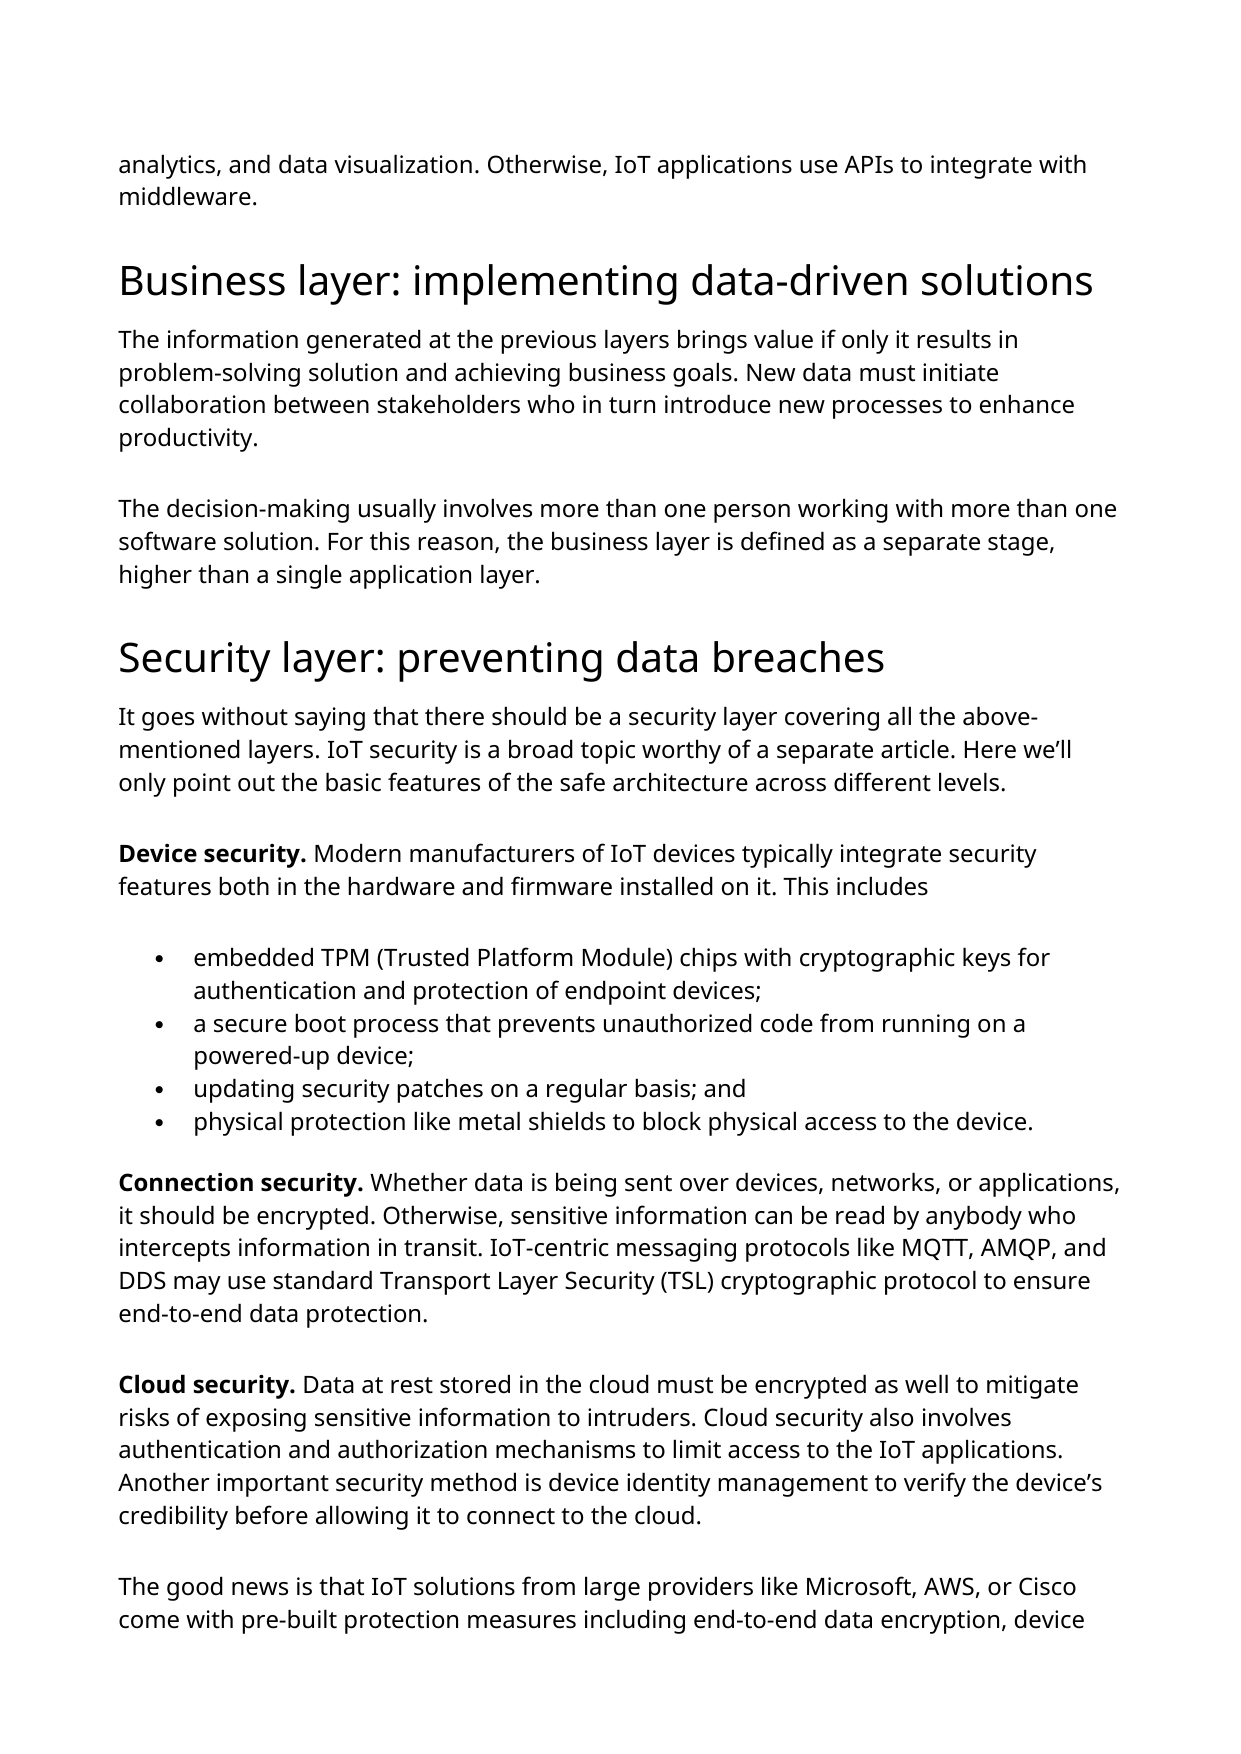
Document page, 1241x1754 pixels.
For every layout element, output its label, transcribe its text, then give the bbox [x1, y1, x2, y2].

text Device security. Modern manufacturers of IoT devices typically integrate security features both in the hardware and firmware installed on it. This includes [118, 837, 1122, 902]
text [118, 1570, 1122, 1635]
list embedded TPM (Trusted Platform Module) chips with cryptographic keys for authentication and protection of endpoint devices; [156, 941, 1122, 1006]
text The decision-making usually involves more than one person working with more than one software solution. For this reason, the business layer is defined as a separate stage, higher than a single application layer. [118, 492, 1122, 590]
text It goes without saying that there should be a security layer covering all the above-mentioned layers. IoT security is a broad topic worthy of a separate article. Here we’ll only point out the basic features of the safe architecture across different levels. [118, 700, 1122, 798]
subtitle Business layer: implementing data-driven solutions [118, 252, 1122, 307]
list physical protection like metal shields to block physical access to the device. [156, 1104, 1122, 1137]
list a secure boot process that prevents unauthorized code from running on a powered-up device; [156, 1006, 1122, 1072]
text The information generated at the previous layers brings value if only it results in problem-solving solution and achieving business goals. New data must initiate collaboration between stakeholders who in turn introduce new processes to enhance productivity. [118, 323, 1122, 453]
text Cloud security. Data at rest stored in the cloud must be encrypted as well to mitigate risks of exposing sensitive information to intruders. Cloud security also involves authentication and authorization mechanisms to limit access to the IoT applications. Another important security method is device identity management to verify the device’s credibility before allowing it to connect to the cloud. [118, 1368, 1122, 1531]
subtitle Security layer: preventing data breaches [118, 629, 1122, 684]
list updating security patches on a regular basis; and [156, 1072, 1122, 1104]
text Connection security. Whether data is being sent over devices, networks, or applications, it should be encrypted. Otherwise, sensitive information can be read by anybody who intercepts information in transit. IoT-centric messaging protocols like MQTT, AMQP, and DDS may use standard Transport Layer Security (TSL) cryptographic protocol to ensure end-to-end data protection. [118, 1166, 1122, 1329]
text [118, 148, 1122, 213]
